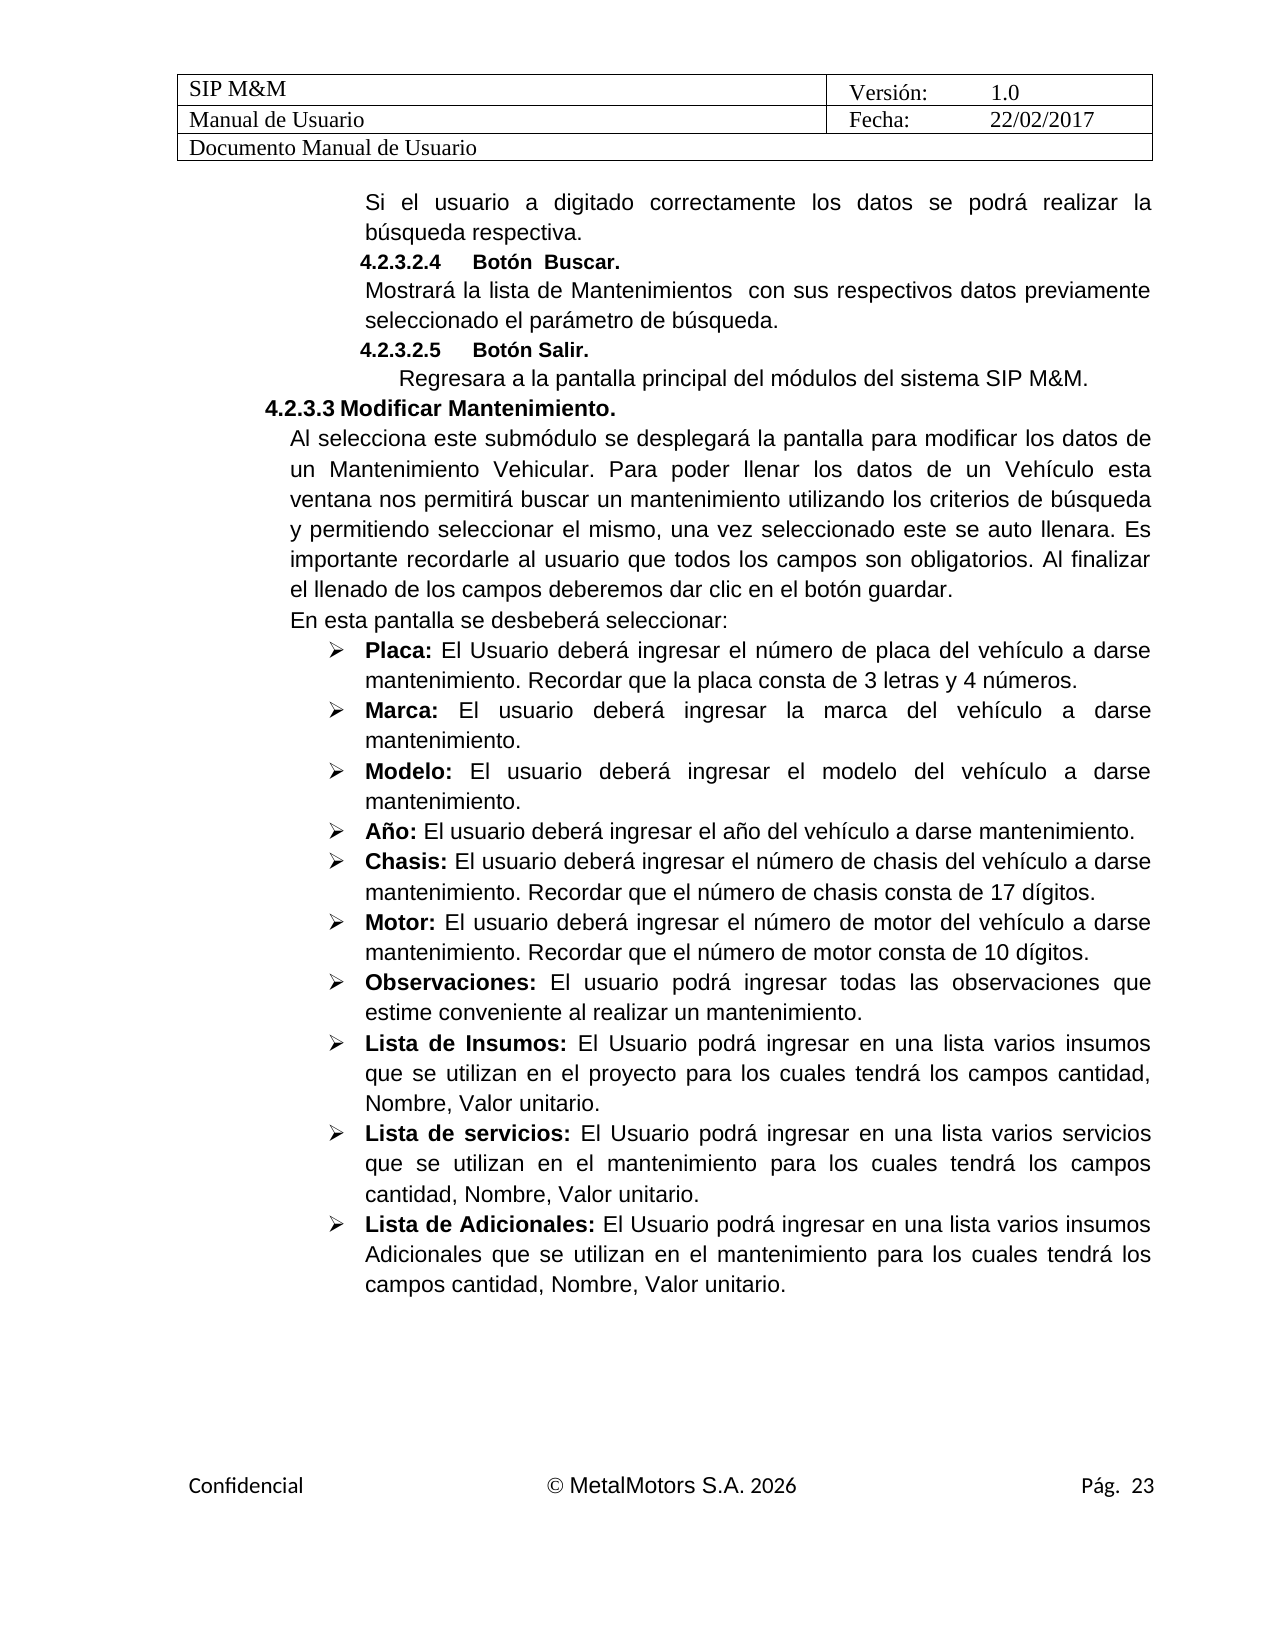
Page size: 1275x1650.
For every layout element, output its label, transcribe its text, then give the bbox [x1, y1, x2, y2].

list Modelo: El usuario deberá ingresar el modelo del vehículo a darse mantenimiento. [327, 758, 1152, 814]
list Año: El usuario deberá ingresar el año del vehículo a darse mantenimiento. [327, 818, 1152, 844]
list Al selecciona este submódulo se desplegará la pantalla para modificar los datos de un Mantenimiento Vehicular. Para poder llenar los datos de un Vehículo esta ventana nos permitirá buscar un mantenimiento utilizando los criterios de búsqueda y permitiendo seleccionar el mismo, una vez seleccionado este se auto llenara. Es importante recordarle al usuario que todos los campos son obligatorios. Al finalizar el llenado de los campos deberemos dar clic en el botón guardar. [290, 425, 1152, 603]
list Mostrará la lista de Mantenimientos con sus respectivos datos previamente seleccionado el parámetro de búsqueda. [365, 277, 1152, 334]
list Modificar Mantenimiento. [265, 395, 1152, 422]
list Si el usuario a digitado correctamente los datos se podrá realizar la búsqueda respectiva. [365, 189, 1152, 246]
list Botón Salir. [360, 337, 1152, 361]
list Lista de servicios: El Usuario podrá ingresar en una lista varios servicios que se utilizan en el mantenimiento para los cuales tendrá los campos cantidad, Nombre, Valor unitario. [327, 1120, 1152, 1207]
list Lista de Adicionales: El Usuario podrá ingresar en una lista varios insumos Adicionales que se utilizan en el mantenimiento para los cuales tendrá los campos cantidad, Nombre, Valor unitario. [327, 1211, 1152, 1298]
list Lista de Insumos: El Usuario podrá ingresar en una lista varios insumos que se utilizan en el proyecto para los cuales tendrá los campos cantidad, Nombre, Valor unitario. [327, 1029, 1152, 1116]
list Placa: El Usuario deberá ingresar el número de placa del vehículo a darse mantenimiento. Recordar que la placa consta de 3 letras y 4 números. [327, 637, 1152, 693]
list Botón Buscar. [360, 249, 1152, 273]
list Regresara a la pantalla principal del módulos del sistema SIP M&M. [398, 365, 1152, 391]
list Marca: El usuario deberá ingresar la marca del vehículo a darse mantenimiento. [327, 697, 1152, 754]
list Chasis: El usuario deberá ingresar el número de chasis del vehículo a darse mantenimiento. Recordar que el número de chasis consta de 17 dígitos. [327, 848, 1152, 905]
list Motor: El usuario deberá ingresar el número de motor del vehículo a darse mantenimiento. Recordar que el número de motor consta de 10 dígitos. [327, 909, 1152, 965]
list Observaciones: El usuario podrá ingresar todas las observaciones que estime conveniente al realizar un mantenimiento. [327, 969, 1152, 1026]
list En esta pantalla se desbeberá seleccionar: [290, 607, 1152, 633]
